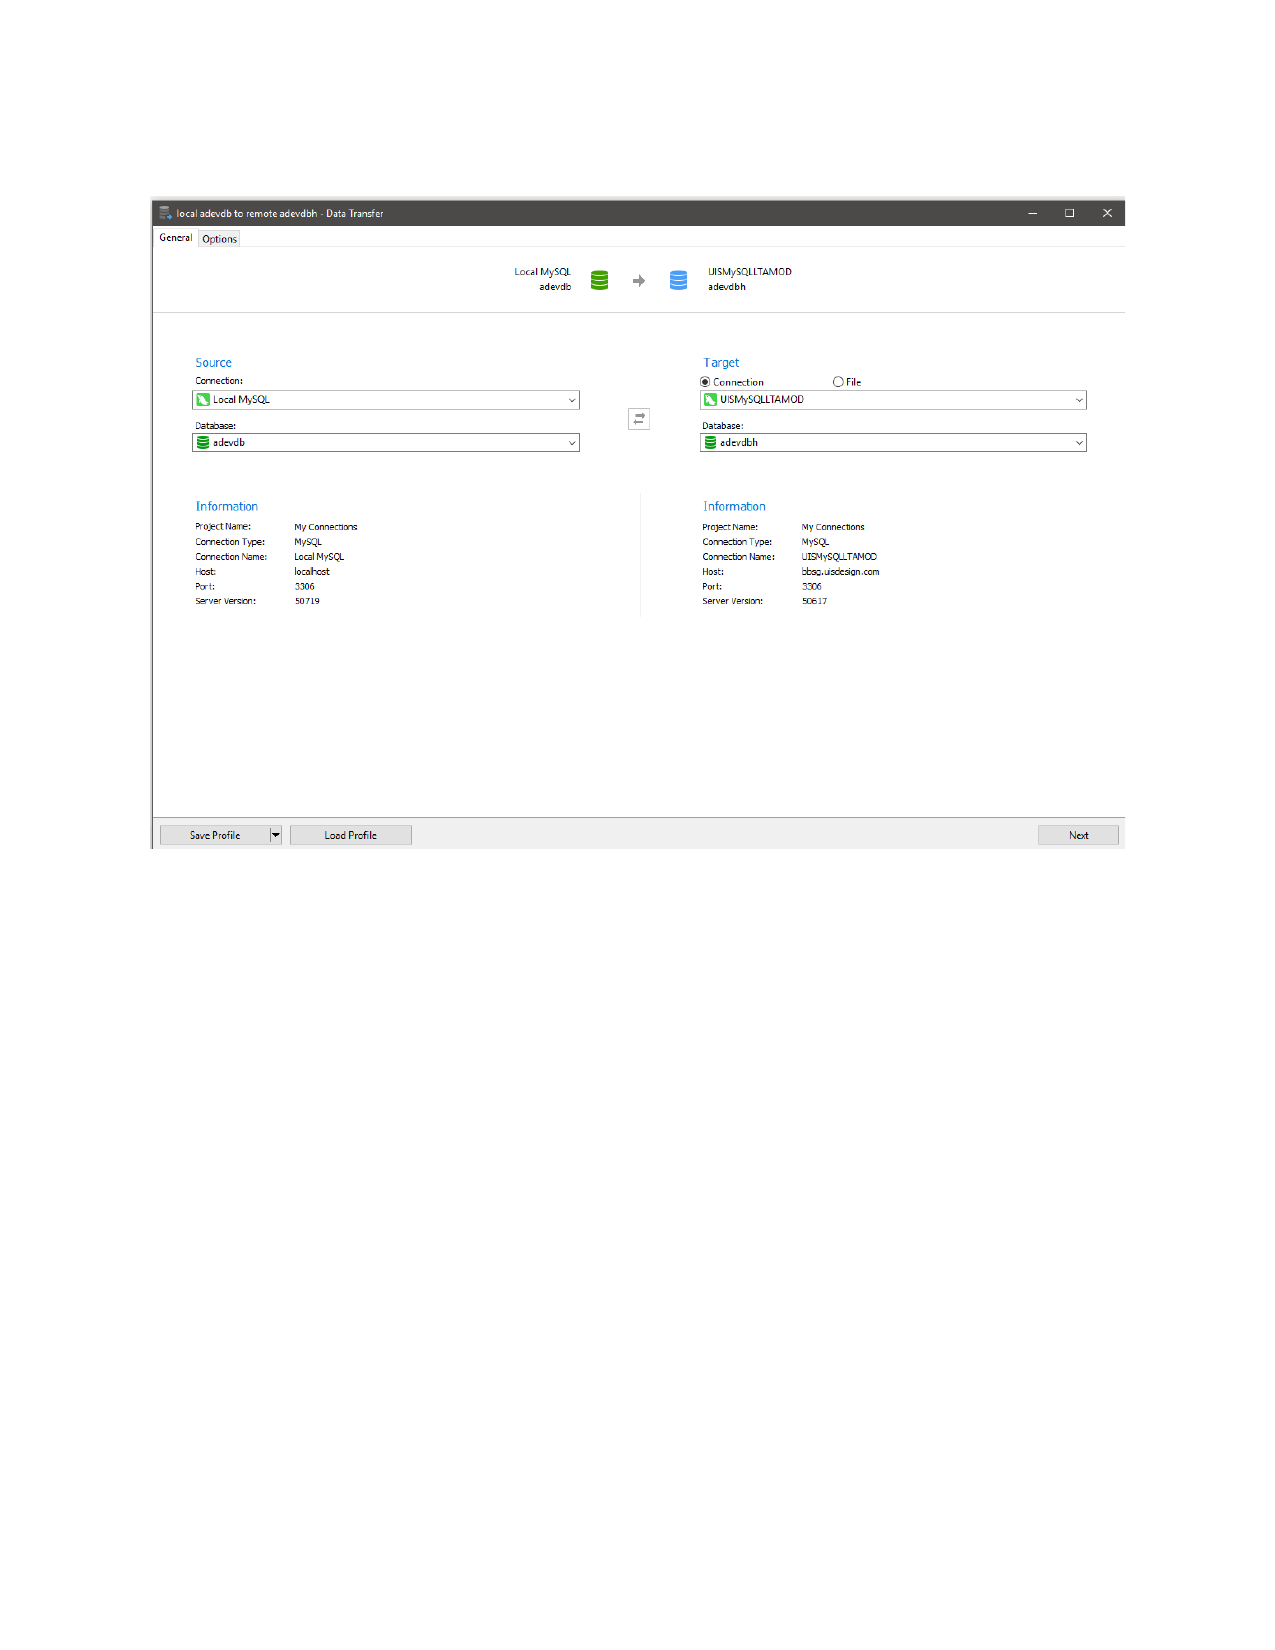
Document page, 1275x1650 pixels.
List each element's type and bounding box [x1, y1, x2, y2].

picture [150, 196, 1125, 849]
